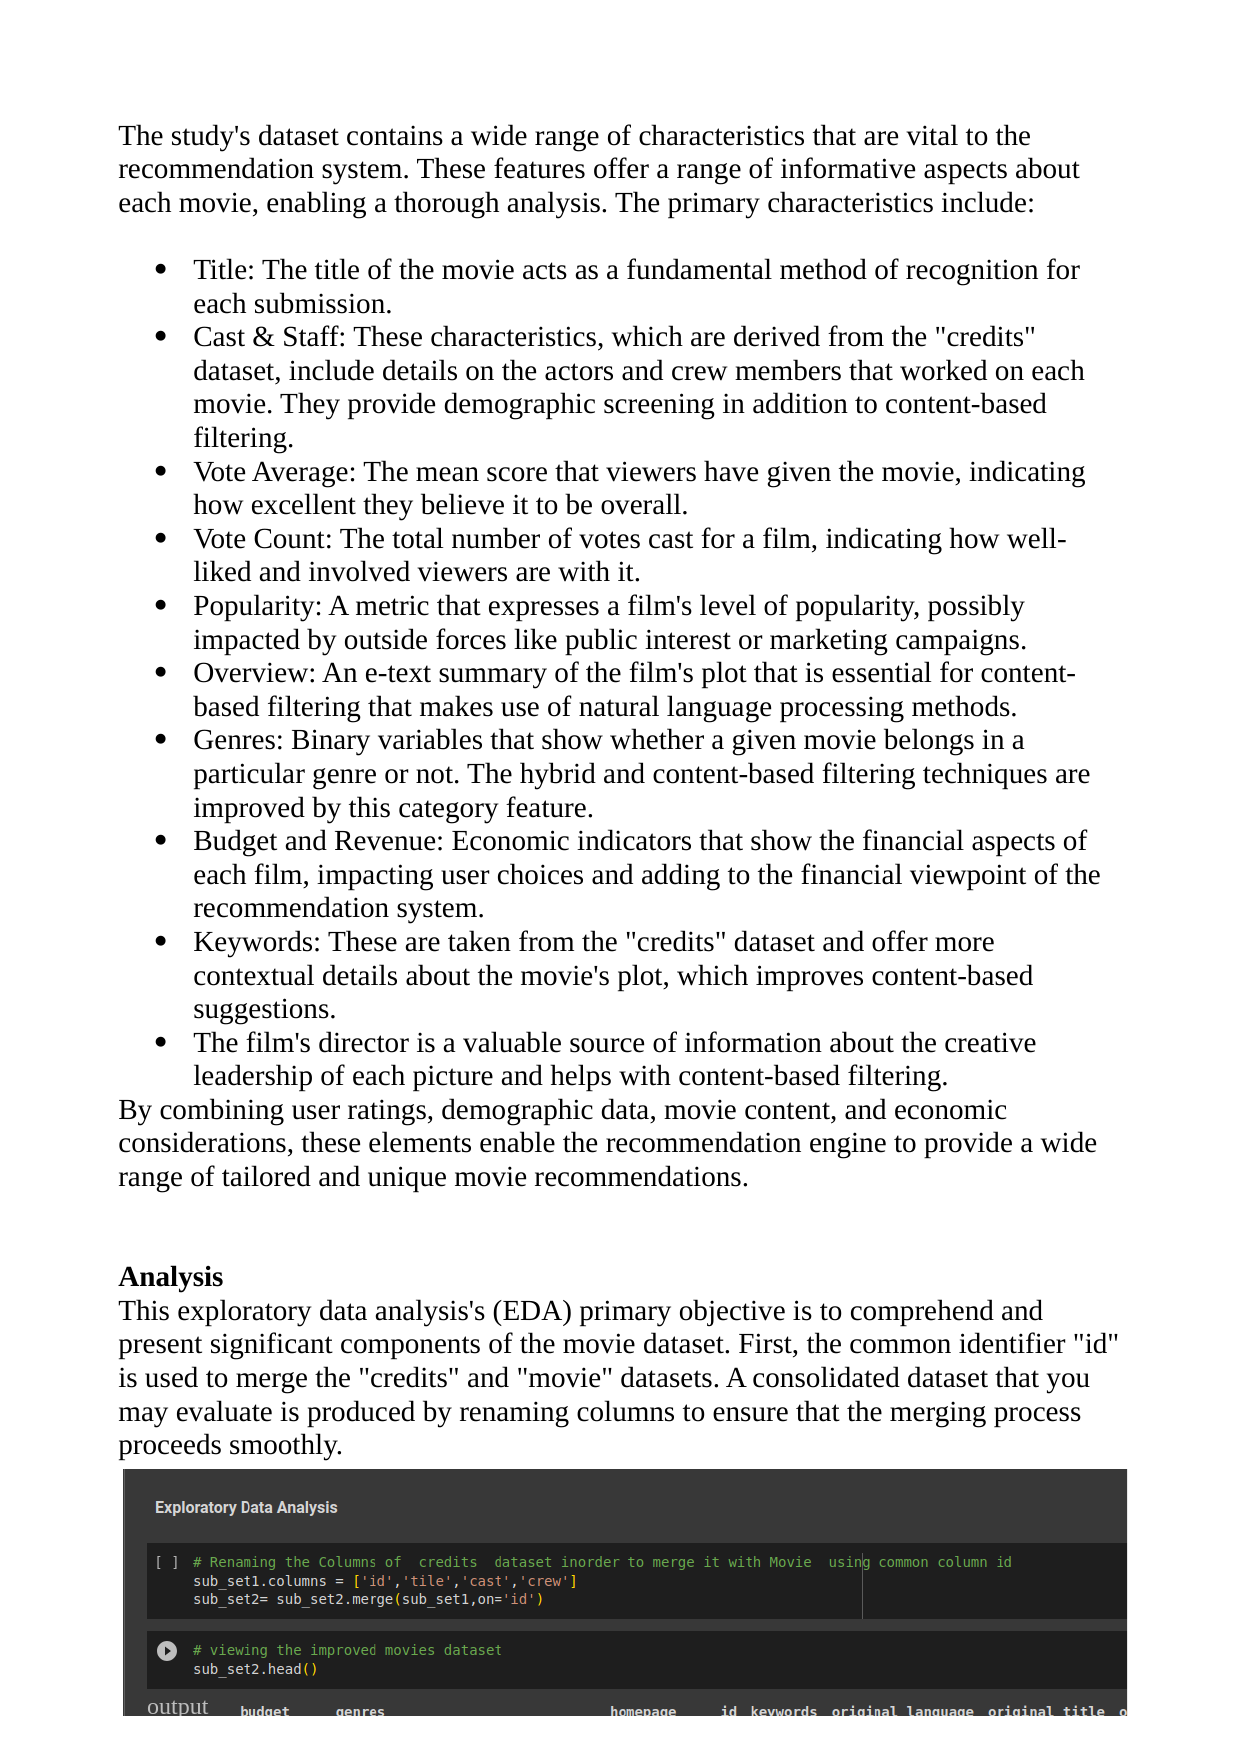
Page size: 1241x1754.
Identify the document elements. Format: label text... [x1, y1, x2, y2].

text By combining user ratings, demographic data, movie content, and economic considerations, these elements enable the recommendation engine to provide a wide range of tailored and unique movie recommendations. [118, 1092, 1122, 1192]
list Title: The title of the movie acts as a fundamental method of recognition for each submission. [156, 252, 1122, 319]
list Overview: An e-text summary of the film's plot that is essential for content-based filtering that makes use of natural language processing methods. [156, 655, 1122, 722]
text This exploratory data analysis's (EDA) primary objective is to comprehend and present significant components of the movie dataset. First, the common identifier "id" is used to merge the "credits" and "movie" datasets. A consolidated dataset that you may evaluate is produced by renaming columns to ensure that the merging process proceeds smoothly. [118, 1293, 1122, 1461]
list Cast & Staff: These characteristics, which are derived from the "credits" dataset, include details on the actors and crew members that worked on each movie. They provide demographic screening in addition to content-based filtering. [156, 319, 1122, 454]
list Vote Count: The total number of votes cast for a film, indicating how well-liked and involved viewers are with it. [156, 521, 1122, 588]
list Vote Average: The mean score that viewers have given the movie, indicating how excellent they believe it to be overall. [156, 454, 1122, 521]
text The study's dataset contains a wide range of characteristics that are vital to the recommendation system. These features offer a range of informative aspects about each movie, enabling a thorough analysis. The primary characteristics include: [118, 118, 1122, 219]
list Popularity: A metric that expresses a film's level of popularity, possibly impacted by outside forces like public interest or marketing campaigns. [156, 588, 1122, 655]
picture [123, 1469, 1128, 1716]
list Genres: Binary variables that show whether a given movie belongs in a particular genre or not. The hybrid and content-based filtering techniques are improved by this category feature. [156, 722, 1122, 823]
list Budget and Revenue: Economic indicators that show the financial aspects of each film, impacting user choices and adding to the financial viewpoint of the recommendation system. [156, 823, 1122, 924]
text Analysis [118, 1259, 1122, 1293]
list Keywords: These are taken from the "credits" dataset and offer more contextual details about the movie's plot, which improves content-based suggestions. [156, 924, 1122, 1025]
list The film's director is a valuable source of information about the creative leadership of each picture and helps with content-based filtering. [156, 1025, 1122, 1092]
